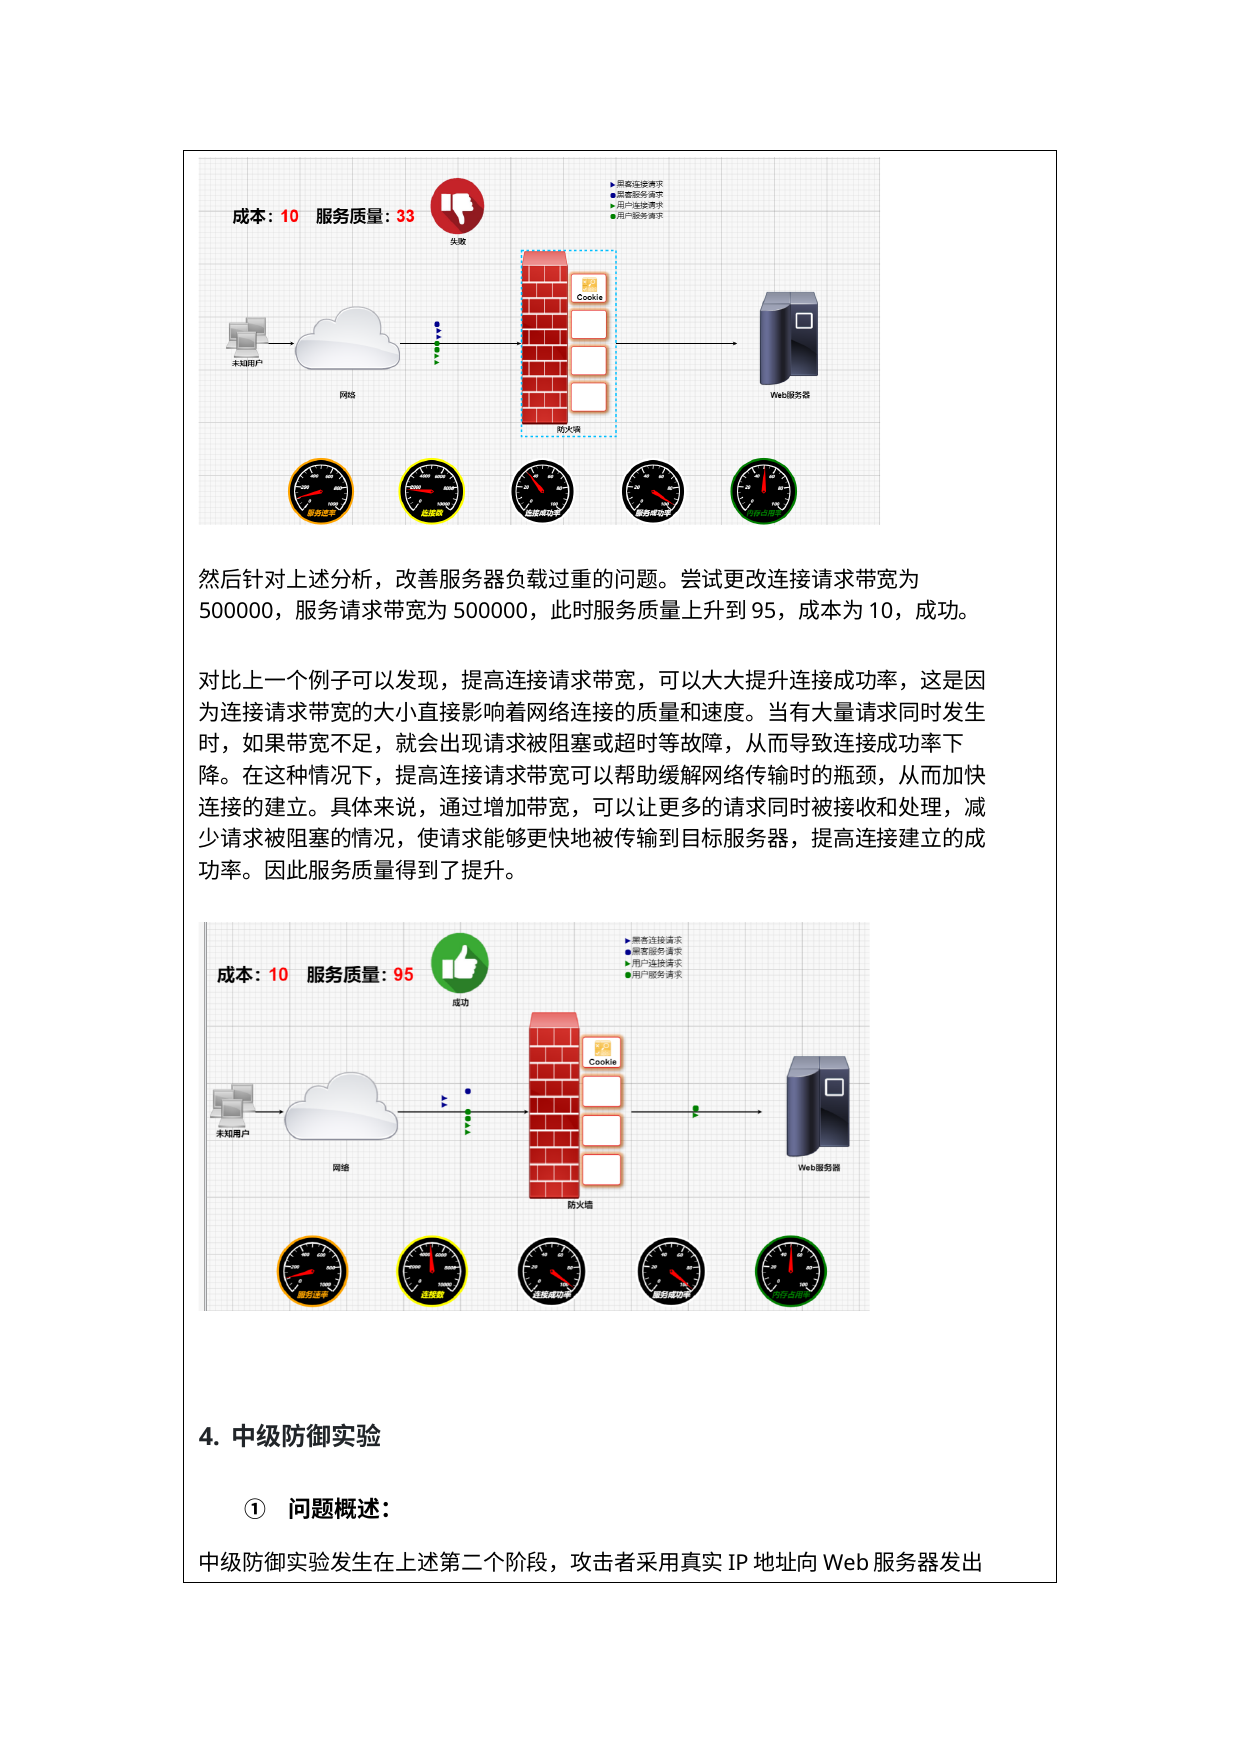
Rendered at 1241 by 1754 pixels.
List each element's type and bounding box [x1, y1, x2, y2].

table_cell [184, 151, 1056, 1582]
picture [198, 157, 881, 525]
picture [198, 922, 870, 1311]
